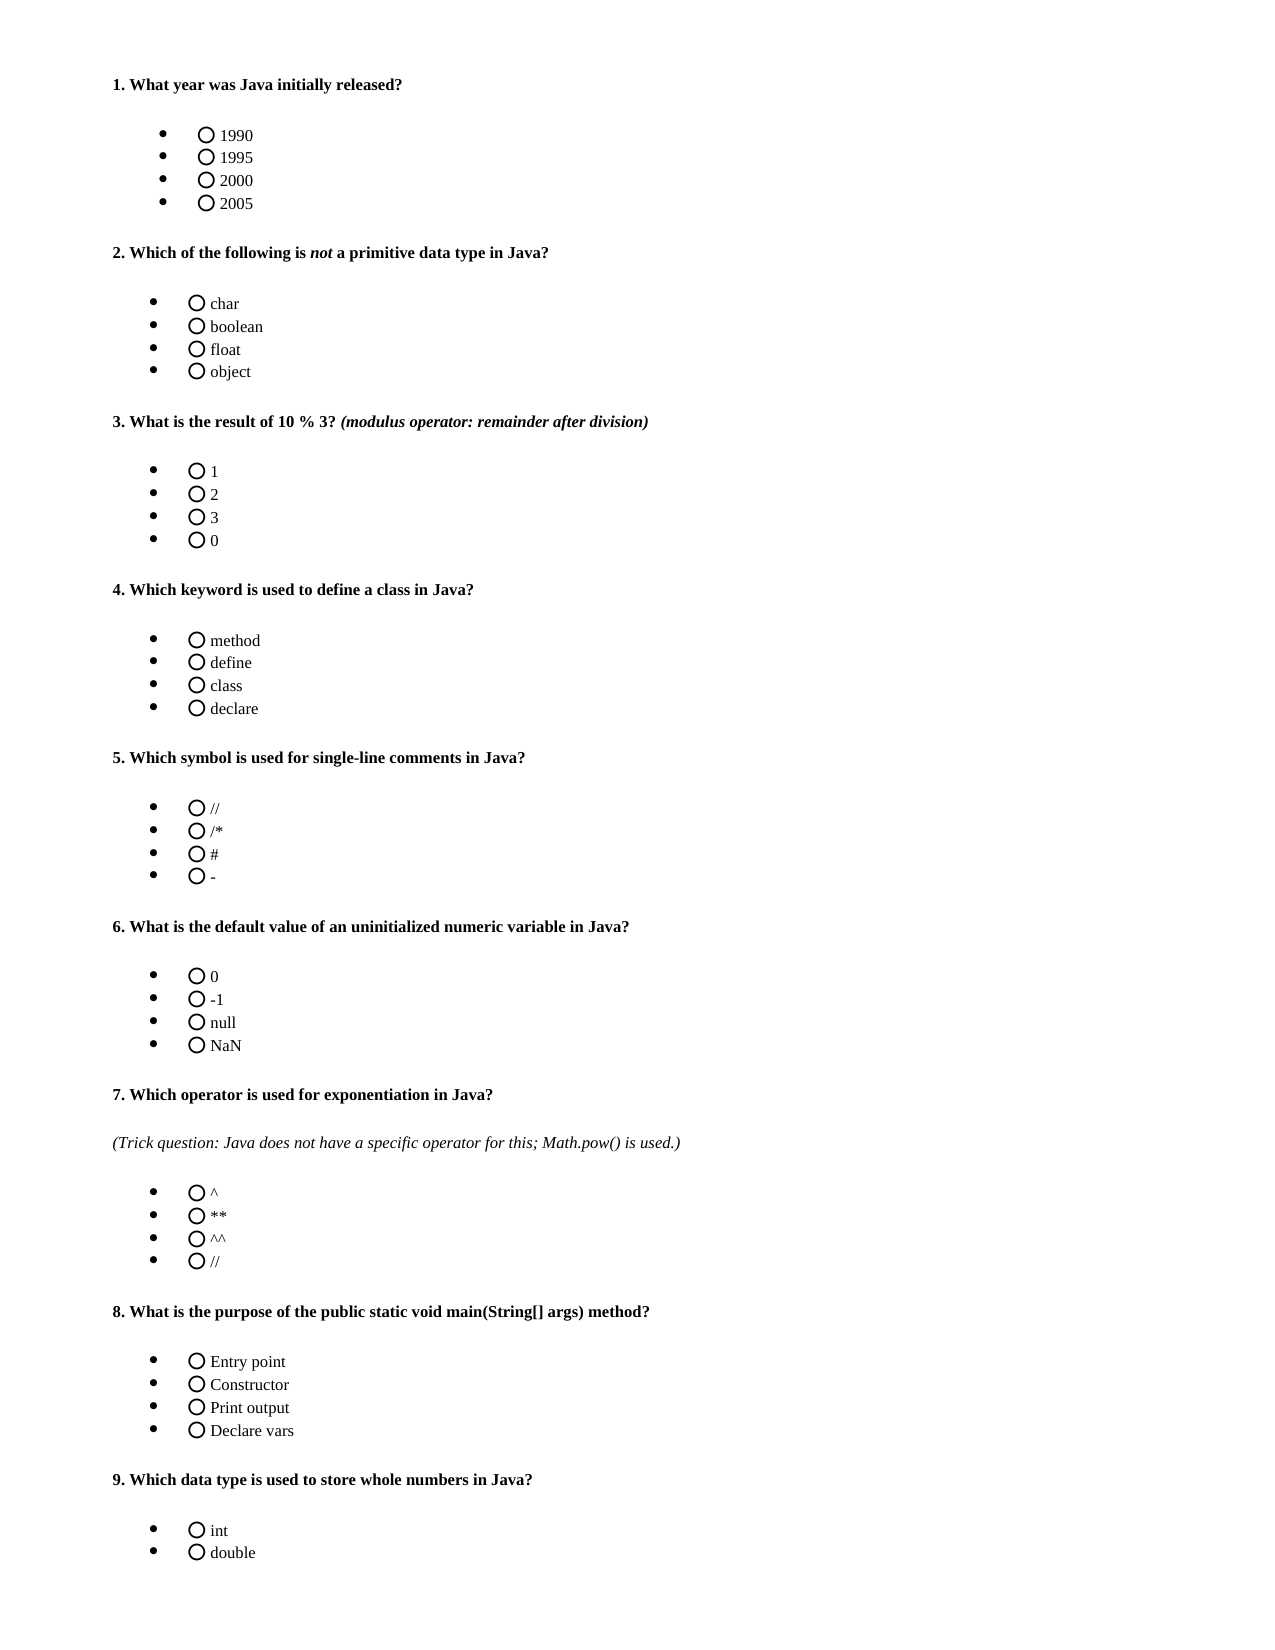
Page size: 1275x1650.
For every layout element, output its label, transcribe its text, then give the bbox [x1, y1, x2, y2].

list ⭕ 2005 [159, 191, 1162, 214]
list ⭕ 0 [150, 528, 1162, 551]
text 7. Which operator is used for exponentiation in Java? [112, 1085, 1162, 1104]
list ⭕ Declare vars [150, 1418, 1162, 1441]
text 6. What is the default value of an uninitialized numeric variable in Java? [112, 917, 1162, 936]
list ⭕ ** [150, 1204, 1162, 1227]
list ⭕ 3 [150, 505, 1162, 528]
text 8. What is the purpose of the public static void main(String[] args) method? [112, 1302, 1162, 1321]
list ⭕ null [150, 1010, 1162, 1033]
list ⭕ boolean [150, 314, 1162, 337]
list ⭕ # [150, 842, 1162, 865]
list ⭕ Entry point [150, 1350, 1162, 1373]
text 4. Which keyword is used to define a class in Java? [112, 580, 1162, 599]
list ⭕ 1995 [159, 146, 1162, 169]
list ⭕ class [150, 674, 1162, 696]
list ⭕ Print output [150, 1395, 1162, 1418]
text (Trick question: Java does not have a specific operator for this; Math.pow() is used.) [112, 1133, 1162, 1152]
list ⭕ 1 [150, 460, 1162, 483]
list ⭕ 2000 [159, 169, 1162, 191]
list ⭕ declare [150, 696, 1162, 719]
list ⭕ int [150, 1518, 1162, 1541]
text 5. Which symbol is used for single-line comments in Java? [112, 748, 1162, 767]
list ⭕ 1990 [159, 123, 1162, 146]
list ⭕ // [150, 1250, 1162, 1272]
list ⭕ float [150, 337, 1162, 360]
list ⭕ ^ [150, 1182, 1162, 1204]
list ⭕ // [150, 797, 1162, 819]
list ⭕ NaN [150, 1033, 1162, 1056]
list ⭕ - [150, 865, 1162, 887]
text 3. What is the result of 10 % 3? (modulus operator: remainder after division) [112, 412, 1162, 431]
list ⭕ char [150, 292, 1162, 314]
list ⭕ double [150, 1541, 1162, 1564]
list ⭕ -1 [150, 988, 1162, 1010]
list ⭕ object [150, 360, 1162, 382]
list ⭕ 2 [150, 483, 1162, 505]
list ⭕ method [150, 628, 1162, 651]
text 2. Which of the following is not a primitive data type in Java? [112, 243, 1162, 262]
text 9. Which data type is used to store whole numbers in Java? [112, 1470, 1162, 1489]
list ⭕ define [150, 651, 1162, 674]
list ⭕ 0 [150, 965, 1162, 988]
list ⭕ /* [150, 819, 1162, 842]
text 1. What year was Java initially released? [112, 75, 1162, 94]
list ⭕ ^^ [150, 1227, 1162, 1250]
list ⭕ Constructor [150, 1373, 1162, 1395]
